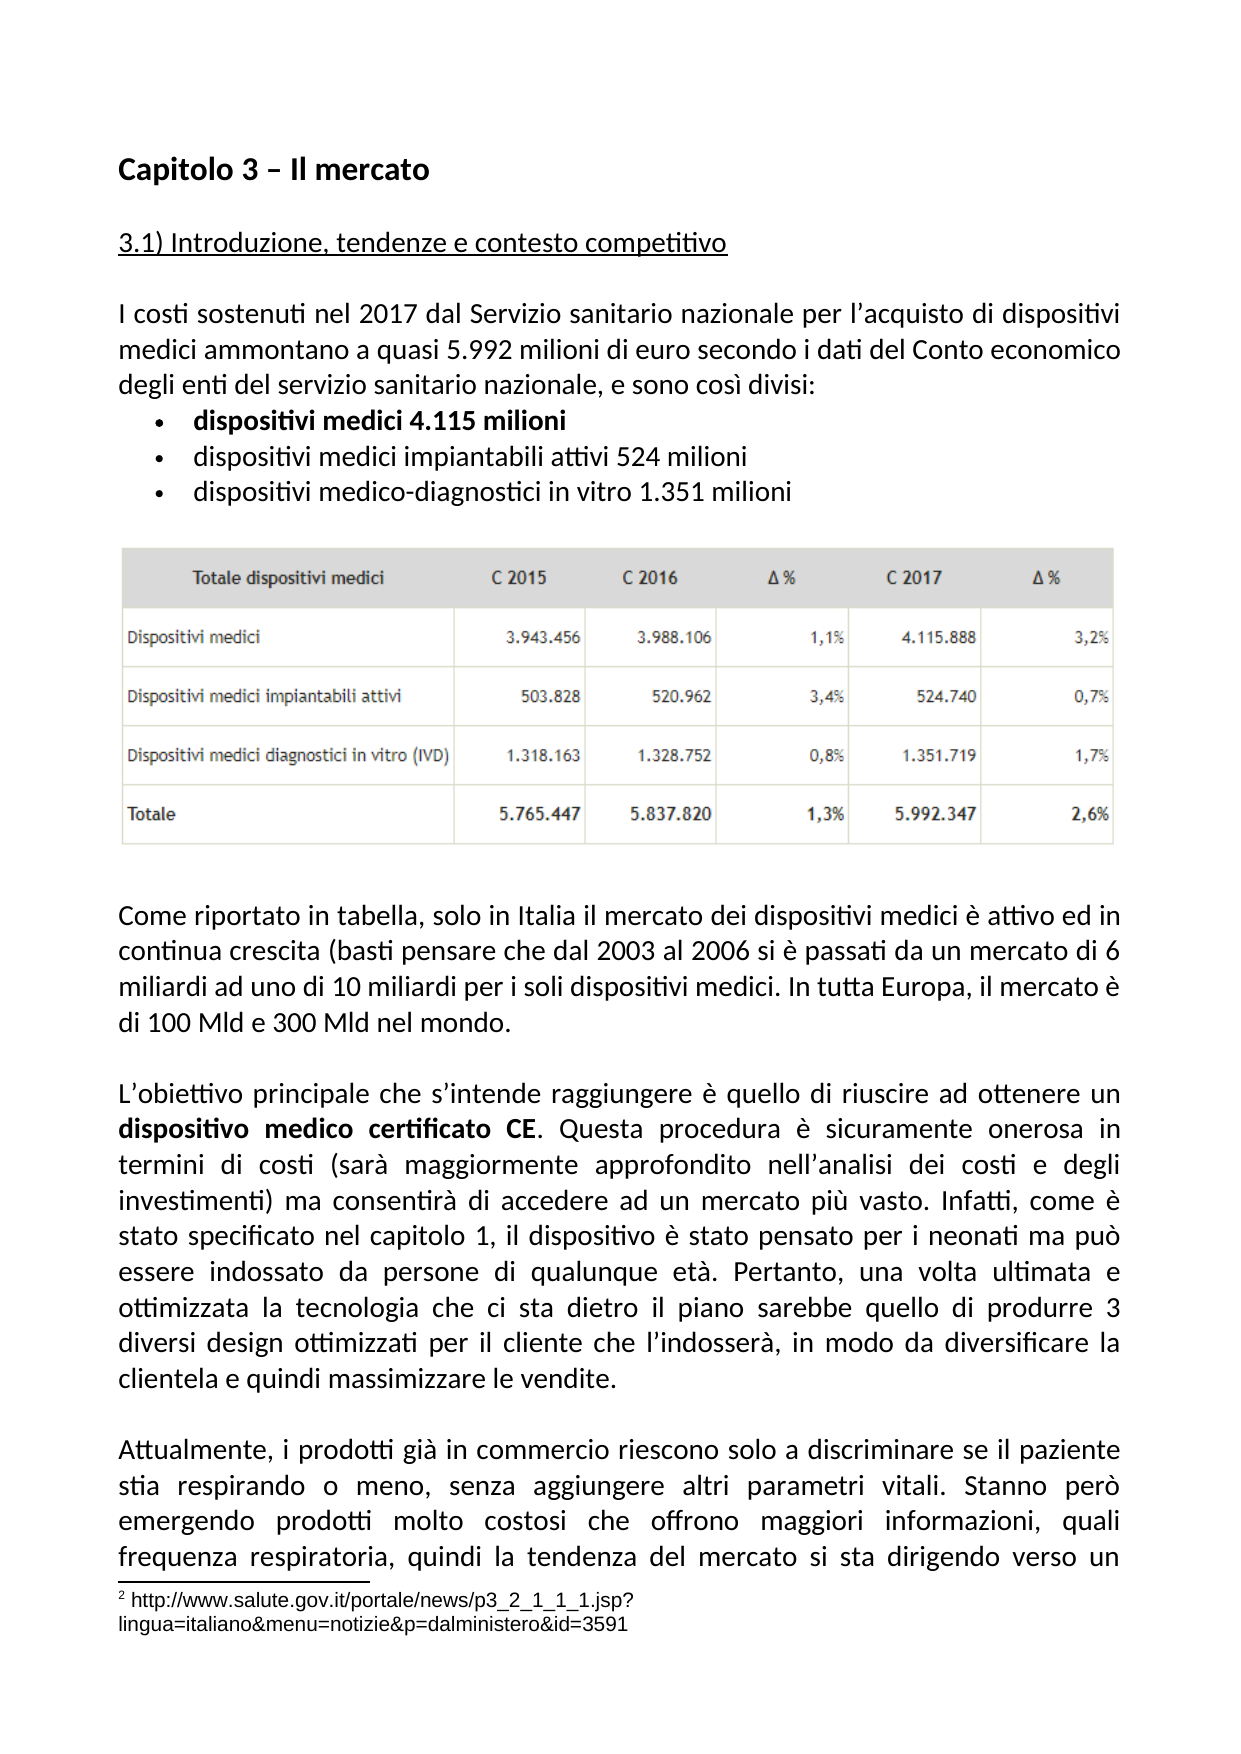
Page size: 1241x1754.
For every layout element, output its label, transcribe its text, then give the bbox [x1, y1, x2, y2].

list dispositivi medici 4.115 milioni [156, 402, 1122, 438]
list dispositivi medici impiantabili attivi 524 milioni [156, 438, 1122, 473]
text Capitolo 3 – Il mercato [118, 148, 1122, 188]
text 3.1) Introduzione, tendenze e contesto competitivo [118, 224, 1122, 259]
picture [118, 544, 1122, 854]
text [118, 1431, 1122, 1574]
list dispositivi medico-diagnostici in vitro 1.351 milioni [156, 473, 1122, 509]
text I costi sostenuti nel 2017 dal Servizio sanitario nazionale per l’acquisto di dispositivi medici ammontano a quasi 5.992 milioni di euro secondo i dati del Conto economico degli enti del servizio sanitario nazionale, e sono così divisi: [118, 295, 1122, 402]
text L’obiettivo principale che s’intende raggiungere è quello di riuscire ad ottenere un dispositivo medico certificato CE. Questa procedura è sicuramente onerosa in termini di costi (sarà maggiormente approfondito nell’analisi dei costi e degli investimenti) ma consentirà di accedere ad un mercato più vasto. Infatti, come è stato specificato nel capitolo 1, il dispositivo è stato pensato per i neonati ma può essere indossato da persone di qualunque età. Pertanto, una volta ultimata e ottimizzata la tecnologia che ci sta dietro il piano sarebbe quello di produrre 3 diversi design ottimizzati per il cliente che l’indosserà, in modo da diversificare la clientela e quindi massimizzare le vendite. [118, 1075, 1122, 1396]
text Come riportato in tabella, solo in Italia il mercato dei dispositivi medici è attivo ed in continua crescita (basti pensare che dal 2003 al 2006 si è passati da un mercato di 6 miliardi ad uno di 10 miliardi per i soli dispositivi medici. In tutta Europa, il mercato è di 100 Mld e 300 Mld nel mondo. [118, 897, 1122, 1039]
